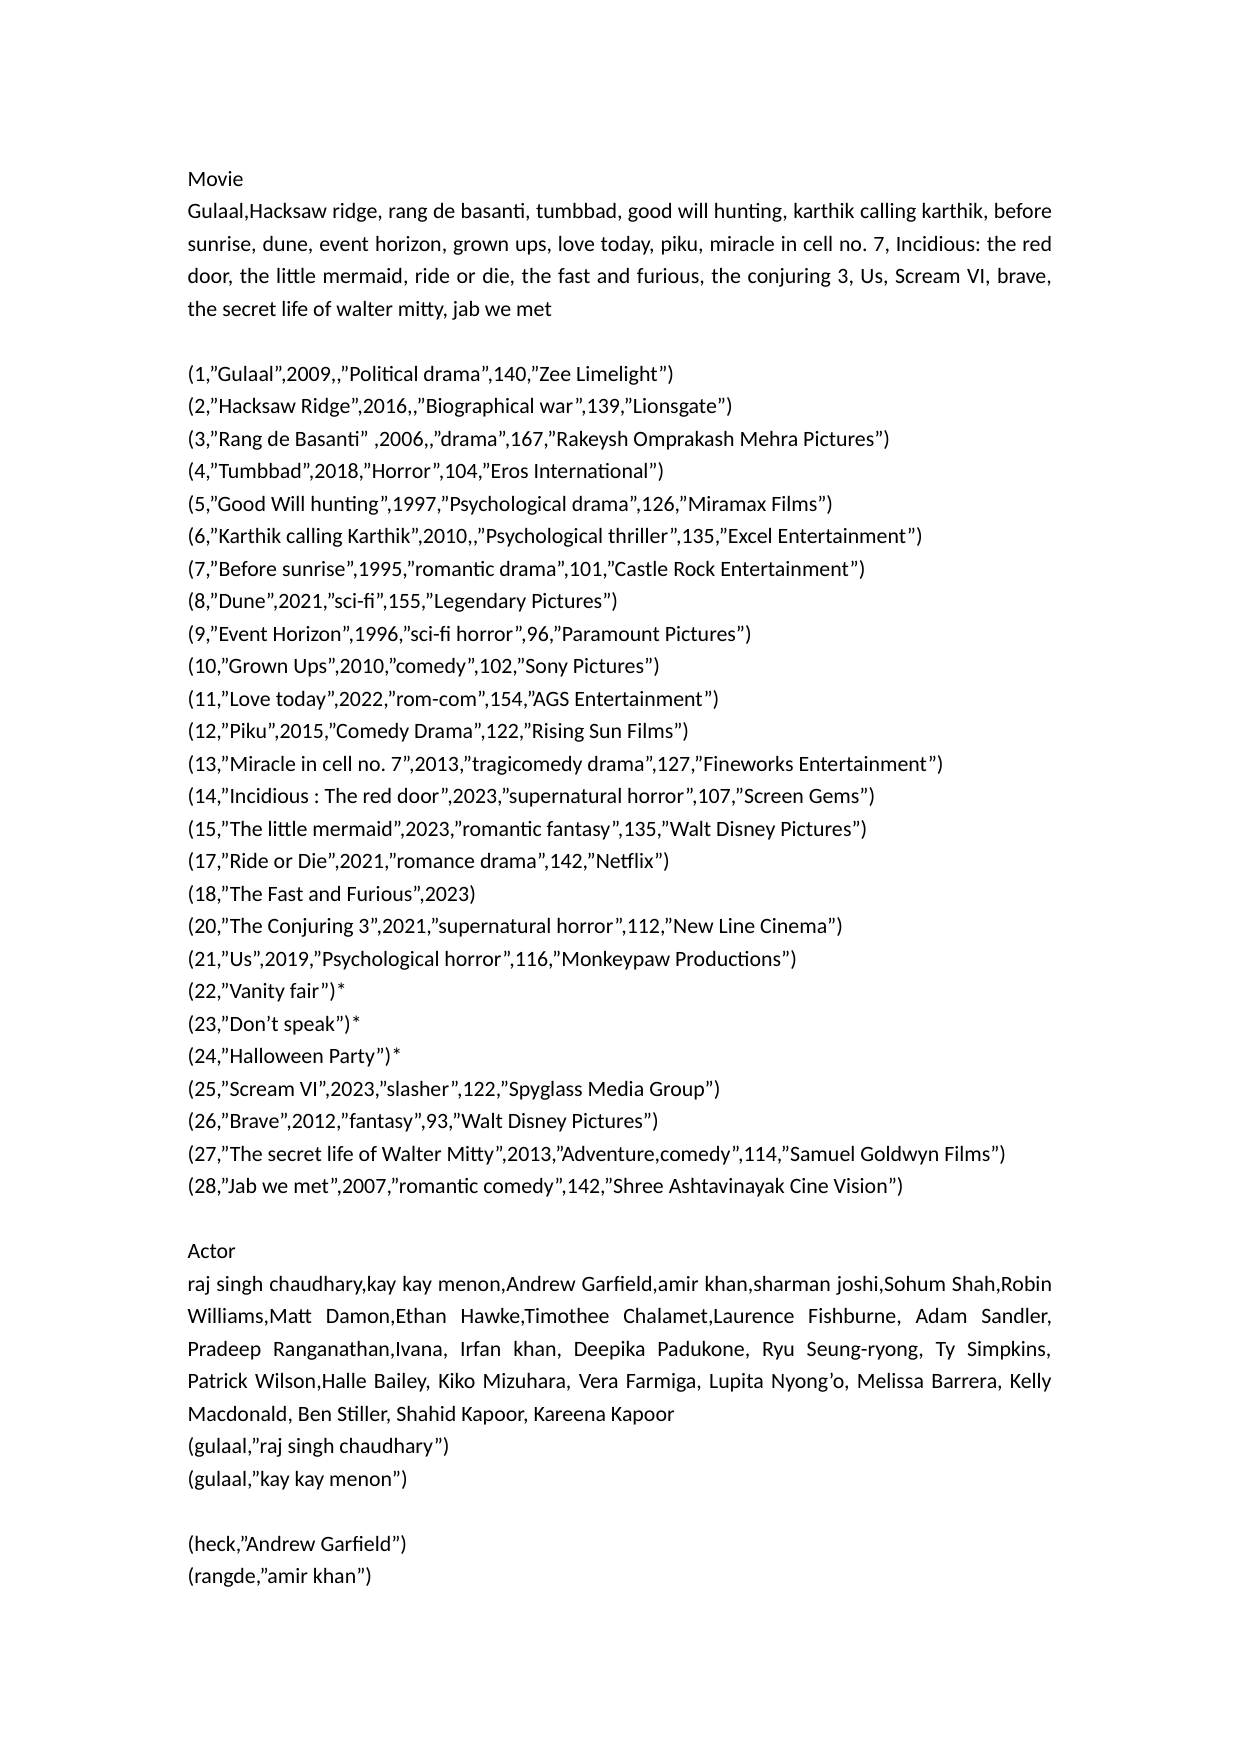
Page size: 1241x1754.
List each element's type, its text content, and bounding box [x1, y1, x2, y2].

text (13,”Miracle in cell no. 7”,2013,”tragicomedy drama”,127,”Fineworks Entertainment”) [187, 747, 1053, 779]
text (6,”Karthik calling Karthik”,2010,,”Psychological thriller”,135,”Excel Entertainment”) [187, 519, 1053, 552]
text (12,”Piku”,2015,”Comedy Drama”,122,”Rising Sun Films”) [187, 714, 1053, 747]
text raj singh chaudhary,kay kay menon,Andrew Garfield,amir khan,sharman joshi,Sohum Shah,Robin Williams,Matt Damon,Ethan Hawke,Timothee Chalamet,Laurence Fishburne, Adam Sandler, Pradeep Ranganathan,Ivana, Irfan khan, Deepika Padukone, Ryu Seung-ryong, Ty Simpkins, Patrick Wilson,Halle Bailey, Kiko Mizuhara, Vera Farmiga, Lupita Nyong’o, Melissa Barrera, Kelly Macdonald, Ben Stiller, Shahid Kapoor, Kareena Kapoor [187, 1267, 1053, 1429]
text (5,”Good Will hunting”,1997,”Psychological drama”,126,”Miramax Films”) [187, 487, 1053, 519]
text (gulaal,”raj singh chaudhary”) [187, 1429, 1053, 1462]
text (3,”Rang de Basanti” ,2006,,”drama”,167,”Rakeysh Omprakash Mehra Pictures”) [187, 422, 1053, 454]
text (14,”Incidious : The red door”,2023,”supernatural horror”,107,”Screen Gems”) [187, 779, 1053, 812]
text (22,”Vanity fair”)* [187, 974, 1053, 1007]
text (17,”Ride or Die”,2021,”romance drama”,142,”Netflix”) [187, 844, 1053, 877]
text (7,”Before sunrise”,1995,”romantic drama”,101,”Castle Rock Entertainment”) [187, 552, 1053, 584]
text Actor [187, 1234, 1053, 1267]
text (heck,”Andrew Garfield”) [187, 1527, 1053, 1559]
text (21,”Us”,2019,”Psychological horror”,116,”Monkeypaw Productions”) [187, 942, 1053, 974]
text (26,”Brave”,2012,”fantasy”,93,”Walt Disney Pictures”) [187, 1104, 1053, 1137]
text (9,”Event Horizon”,1996,”sci-fi horror”,96,”Paramount Pictures”) [187, 617, 1053, 649]
text (28,”Jab we met”,2007,”romantic comedy”,142,”Shree Ashtavinayak Cine Vision”) [187, 1169, 1053, 1202]
text (1,”Gulaal”,2009,,”Political drama”,140,”Zee Limelight”) [187, 357, 1053, 389]
text (27,”The secret life of Walter Mitty”,2013,”Adventure,comedy”,114,”Samuel Goldwyn Films”) [187, 1137, 1053, 1169]
text (24,”Halloween Party”)* [187, 1039, 1053, 1072]
text (gulaal,”kay kay menon”) [187, 1462, 1053, 1494]
text (8,”Dune”,2021,”sci-fi”,155,”Legendary Pictures”) [187, 584, 1053, 617]
text (11,”Love today”,2022,”rom-com”,154,”AGS Entertainment”) [187, 682, 1053, 714]
text (4,”Tumbbad”,2018,”Horror”,104,”Eros International”) [187, 454, 1053, 487]
text Movie [187, 162, 1053, 194]
text (23,”Don’t speak”)* [187, 1007, 1053, 1039]
text (18,”The Fast and Furious”,2023) [187, 877, 1053, 909]
text (25,”Scream VI”,2023,”slasher”,122,”Spyglass Media Group”) [187, 1072, 1053, 1104]
text Gulaal,Hacksaw ridge, rang de basanti, tumbbad, good will hunting, karthik calling karthik, before sunrise, dune, event horizon, grown ups, love today, piku, miracle in cell no. 7, Incidious: the red door, the little mermaid, ride or die, the fast and furious, the conjuring 3, Us, Scream VI, brave, the secret life of walter mitty, jab we met [187, 194, 1053, 324]
text (10,”Grown Ups”,2010,”comedy”,102,”Sony Pictures”) [187, 649, 1053, 682]
text (20,”The Conjuring 3”,2021,”supernatural horror”,112,”New Line Cinema”) [187, 909, 1053, 942]
text (2,”Hacksaw Ridge”,2016,,”Biographical war”,139,”Lionsgate”) [187, 389, 1053, 422]
text (rangde,”amir khan”) [187, 1559, 1053, 1592]
text (15,”The little mermaid”,2023,”romantic fantasy”,135,”Walt Disney Pictures”) [187, 812, 1053, 844]
